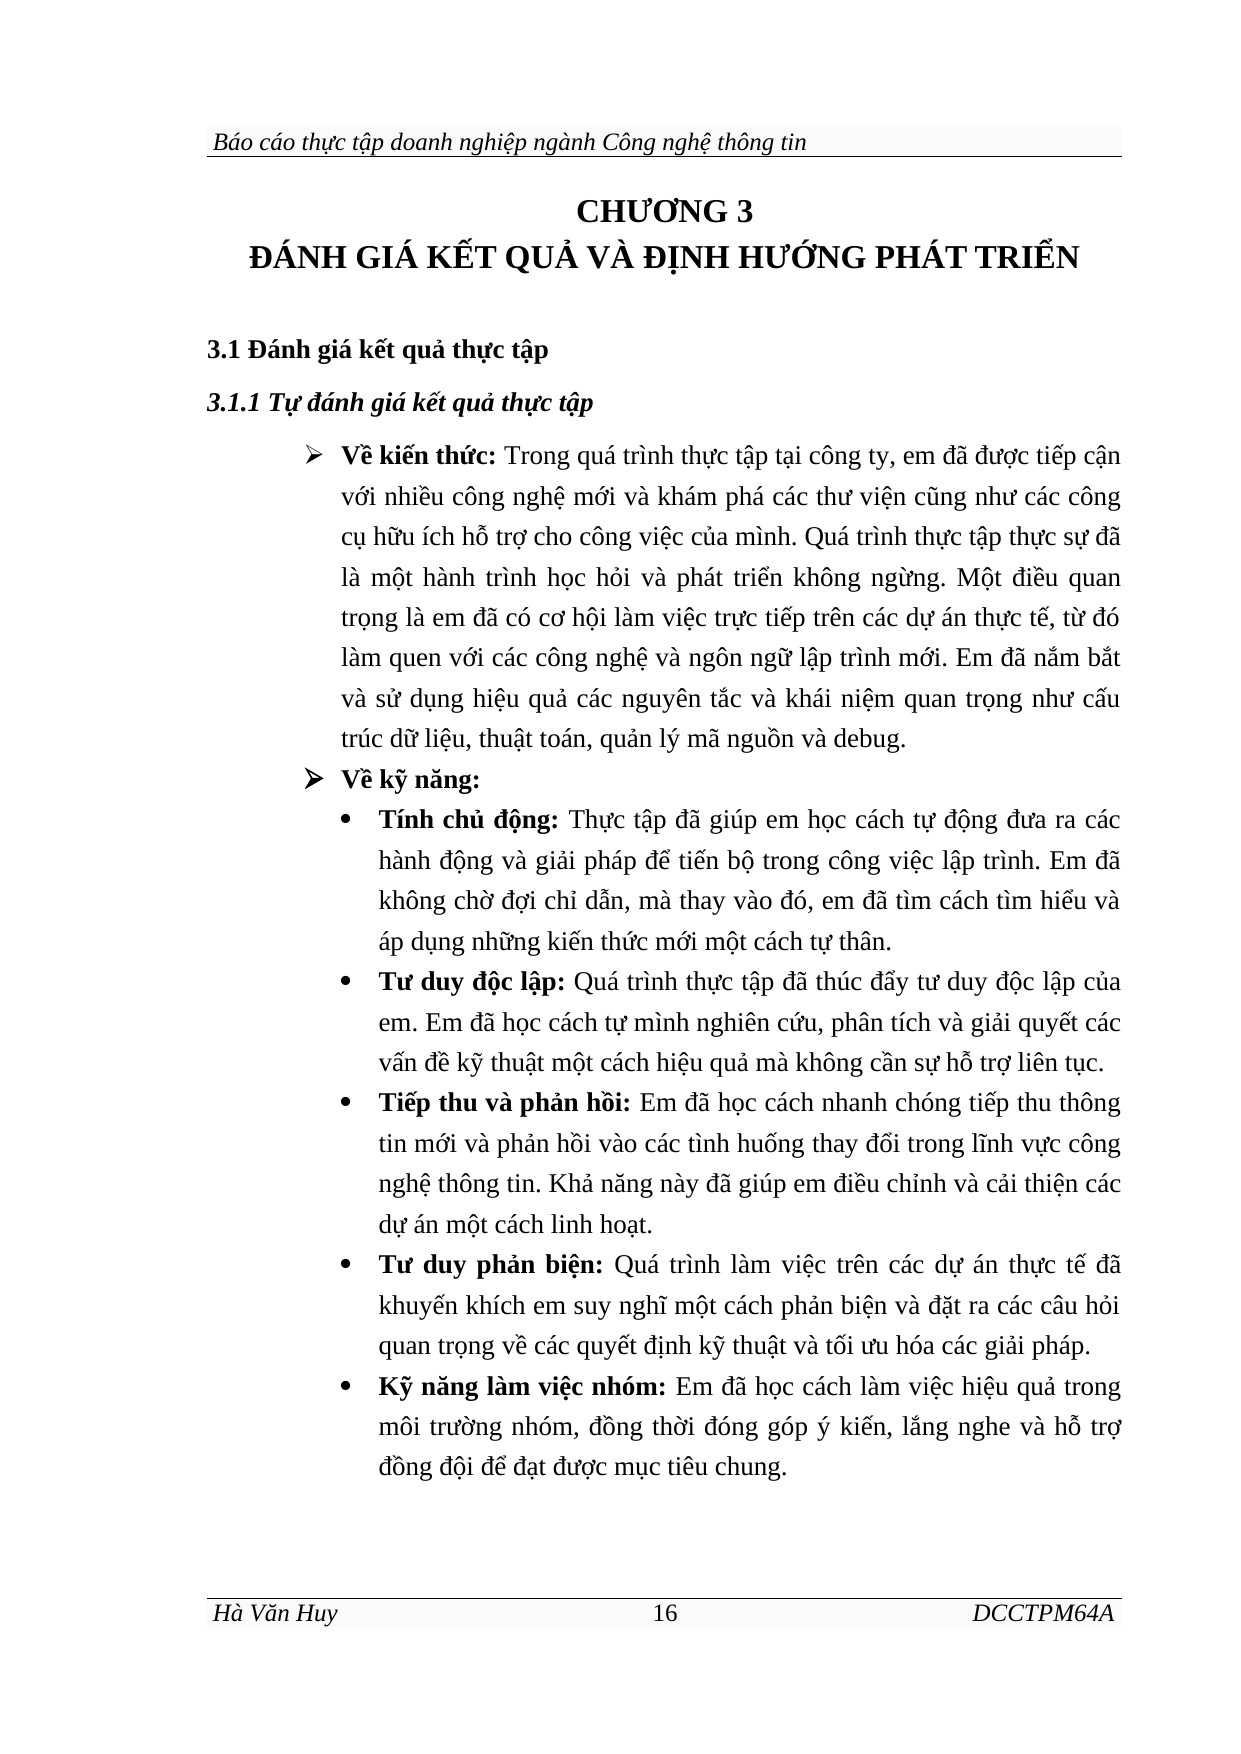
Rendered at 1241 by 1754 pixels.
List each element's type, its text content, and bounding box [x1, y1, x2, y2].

subtitle ĐÁNH GIÁ KẾT QUẢ VÀ ĐỊNH HƯỚNG PHÁT TRIỂN [207, 192, 1122, 276]
subtitle Đánh giá kết quả thực tập [207, 333, 1122, 364]
list Về kiến thức: Trong quá trình thực tập tại công ty, em đã được tiếp cận với nhiều công nghệ mới và khám phá các thư viện cũng như các công cụ hữu ích hỗ trợ cho công việc của mình. Quá trình thực tập thực sự đã là một hành trình học hỏi và phát triển không ngừng. Một điều quan trọng là em đã có cơ hội làm việc trực tiếp trên các dự án thực tế, từ đó làm quen với các công nghệ và ngôn ngữ lập trình mới. Em đã nắm bắt và sử dụng hiệu quả các nguyên tắc và khái niệm quan trọng như cấu trúc dữ liệu, thuật toán, quản lý mã nguồn và debug. [303, 439, 1122, 753]
list Tiếp thu và phản hồi: Em đã học cách nhanh chóng tiếp thu thông tin mới và phản hồi vào các tình huống thay đổi trong lĩnh vực công nghệ thông tin. Khả năng này đã giúp em điều chỉnh và cải thiện các dự án một cách linh hoạt. [341, 1086, 1122, 1239]
list Tính chủ động: Thực tập đã giúp em học cách tự động đưa ra các hành động và giải pháp để tiến bộ trong công việc lập trình. Em đã không chờ đợi chỉ dẫn, mà thay vào đó, em đã tìm cách tìm hiểu và áp dụng những kiến thức mới một cách tự thân. [341, 803, 1122, 956]
list Kỹ năng làm việc nhóm: Em đã học cách làm việc hiệu quả trong môi trường nhóm, đồng thời đóng góp ý kiến, lắng nghe và hỗ trợ đồng đội để đạt được mục tiêu chung. [341, 1369, 1122, 1482]
subtitle Tự đánh giá kết quả thực tập [207, 386, 1122, 417]
list Về kỹ năng: [303, 763, 1122, 794]
list Tư duy độc lập: Quá trình thực tập đã thúc đẩy tư duy độc lập của em. Em đã học cách tự mình nghiên cứu, phân tích và giải quyết các vấn đề kỹ thuật một cách hiệu quả mà không cần sự hỗ trợ liên tục. [341, 965, 1122, 1077]
list Tư duy phản biện: Quá trình làm việc trên các dự án thực tế đã khuyến khích em suy nghĩ một cách phản biện và đặt ra các câu hỏi quan trọng về các quyết định kỹ thuật và tối ưu hóa các giải pháp. [341, 1248, 1122, 1360]
